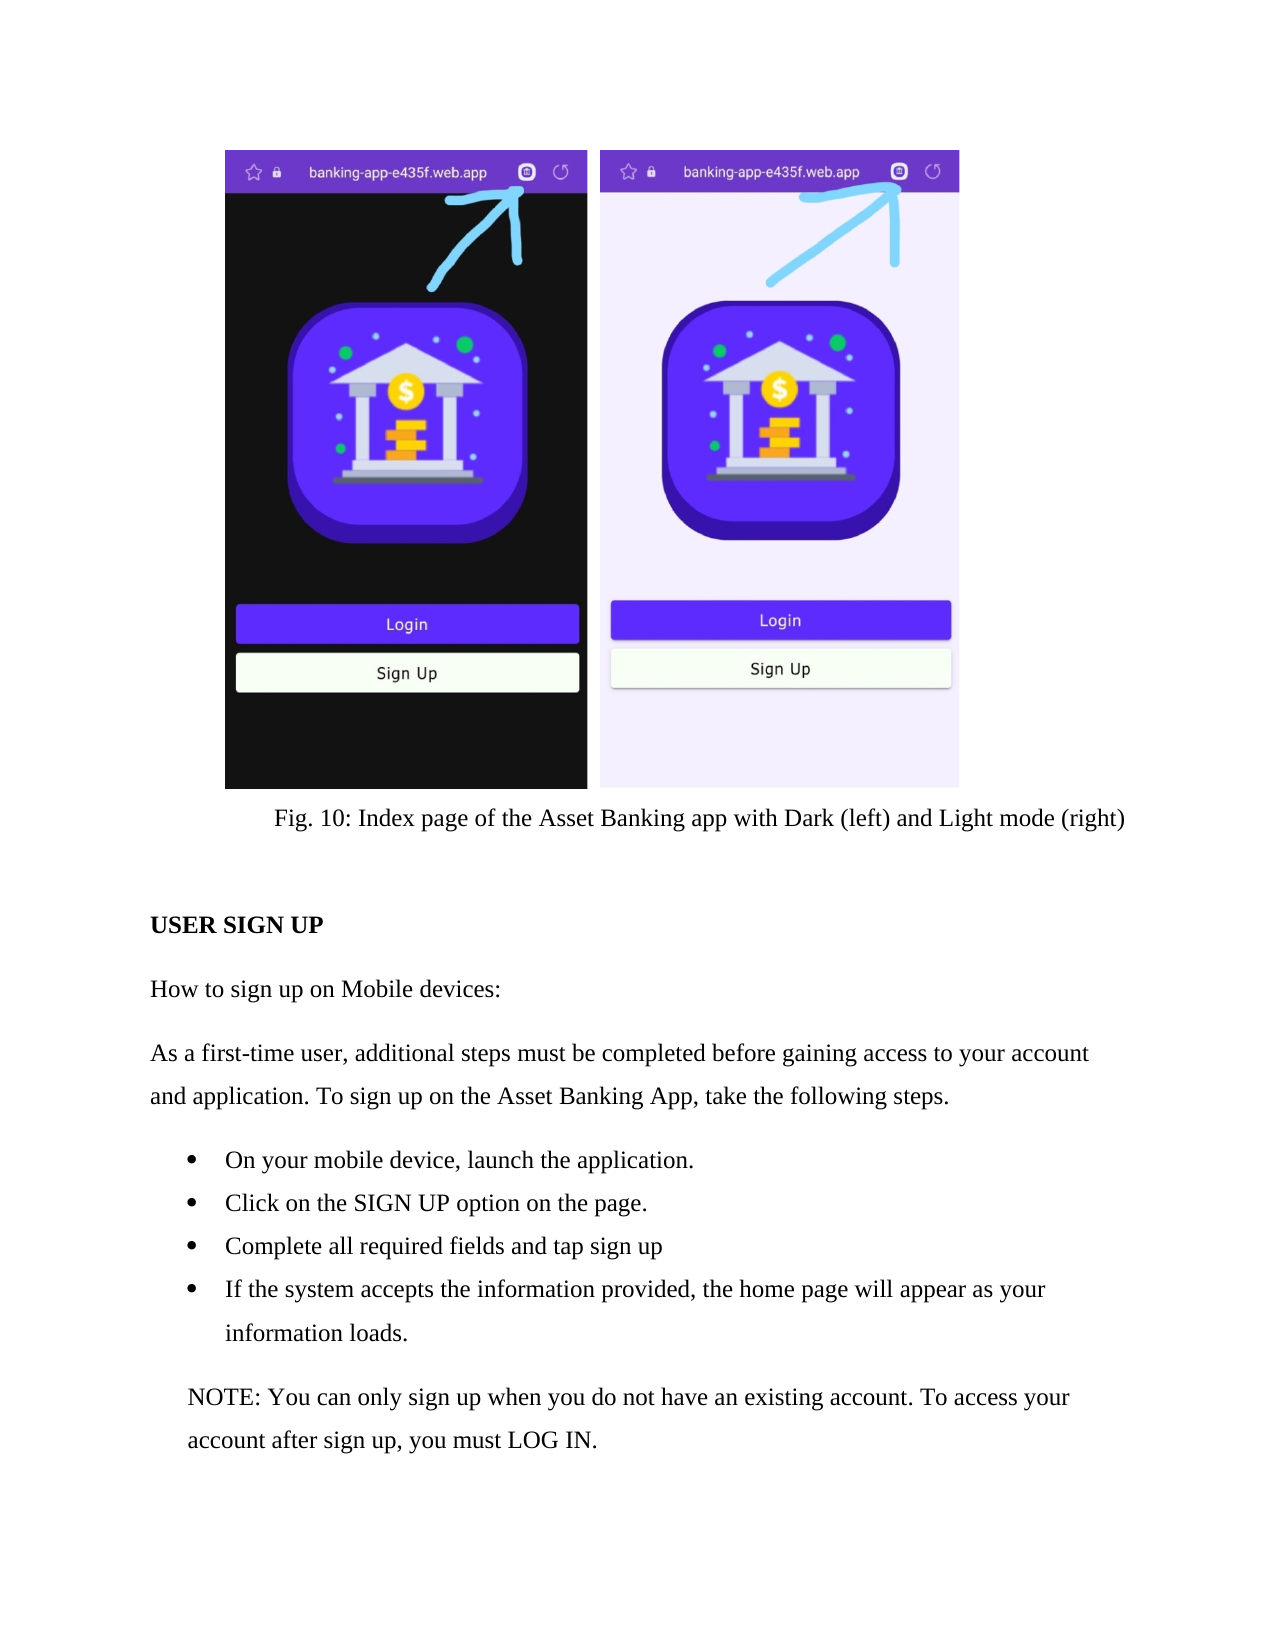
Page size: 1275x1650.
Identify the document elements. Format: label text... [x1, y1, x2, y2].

list Fig. 10: Index page of the Asset Banking app with Dark (left) and Light mode (right) [225, 803, 1125, 832]
picture [225, 150, 588, 789]
text How to sign up on Mobile devices: [150, 974, 1125, 1003]
list Complete all required fields and tap sign up [187, 1231, 1125, 1260]
text NOTE: You can only sign up when you do not have an existing account. To access your account after sign up, you must LOG IN. [187, 1382, 1125, 1453]
text USER SIGN UP [150, 910, 1125, 939]
picture [600, 150, 960, 789]
list Click on the SIGN UP option on the page. [187, 1188, 1125, 1217]
text As a first-time user, additional steps must be completed before gaining access to your account and application. To sign up on the Asset Banking App, take the following steps. [150, 1038, 1125, 1110]
list If the system accepts the information provided, the home page will appear as your information loads. [187, 1274, 1125, 1346]
list On your mobile device, launch the application. [187, 1145, 1125, 1174]
